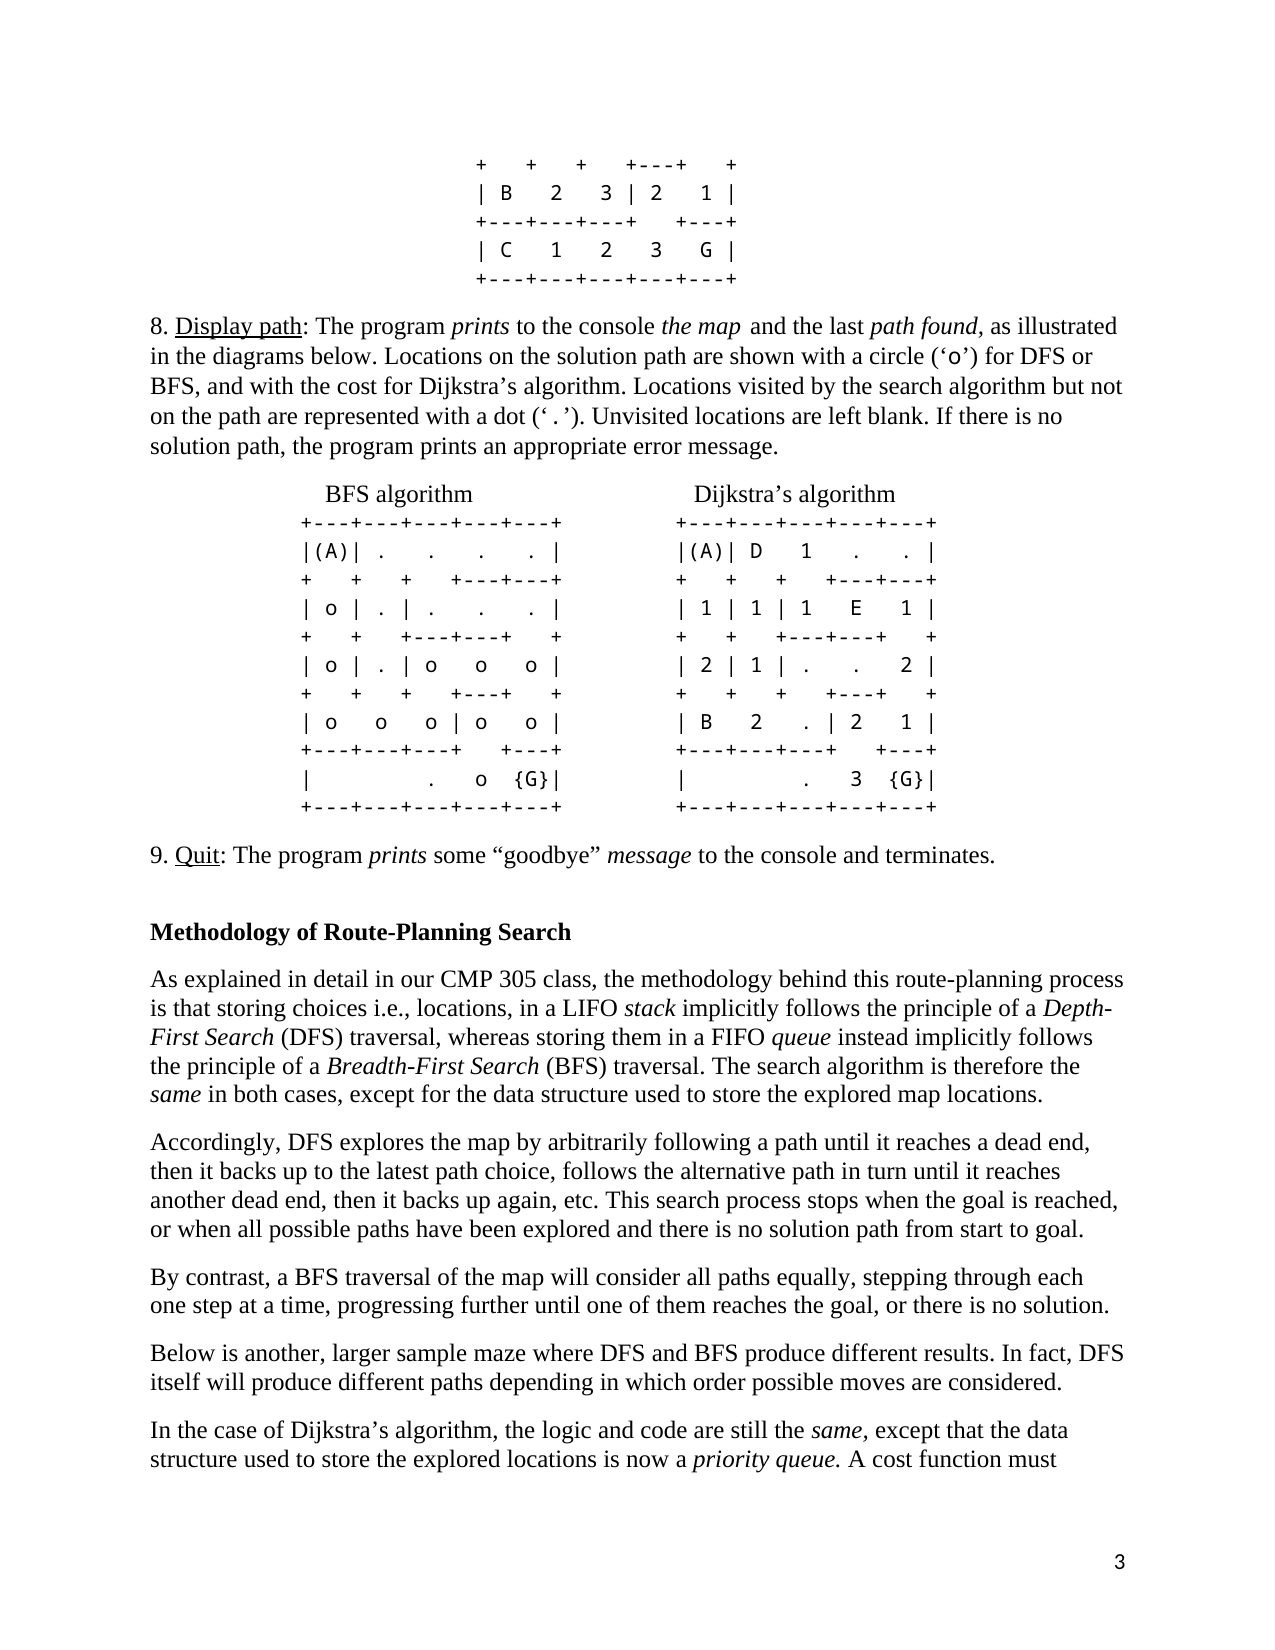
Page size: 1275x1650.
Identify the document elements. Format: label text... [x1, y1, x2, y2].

text BFS algorithm Dijkstra’s algorithm [225, 479, 1125, 508]
text | o | . | o o o | | 2 | 1 | . . 2 | [300, 650, 1125, 679]
text | o | . | . . . | | 1 | 1 | 1 E 1 | [300, 593, 1125, 622]
text Methodology of Route-Planning Search [150, 917, 1125, 945]
text 9. Quit: The program prints some “goodbye” message to the console and terminates. [150, 840, 1125, 869]
text As explained in detail in our CMP 305 class, the methodology behind this route-planning process is that storing choices i.e., locations, in a LIFO stack implicitly follows the principle of a Depth-First Search (DFS) traversal, whereas storing them in a FIFO queue instead implicitly follows the principle of a Breadth-First Search (BFS) traversal. The search algorithm is therefore the same in both cases, except for the data structure used to store the explored map locations. [150, 964, 1125, 1108]
text +---+---+---+ +---+ +---+---+---+ +---+ [300, 736, 1125, 764]
text + + + +---+---+ + + + +---+---+ [300, 565, 1125, 593]
text | . o {G}| | . 3 {G}| [300, 764, 1125, 792]
text Below is another, larger sample maze where DFS and BFS produce different results. In fact, DFS itself will produce different paths depending in which order possible moves are considered. [150, 1338, 1125, 1396]
text Accordingly, DFS explores the map by arbitrarily following a path until it reaches a dead end, then it backs up to the latest path choice, follows the alternative path in turn until it reaches another dead end, then it backs up again, etc. This search process stops when the goal is reached, or when all possible paths have been explored and there is no solution path from start to goal. [150, 1127, 1125, 1242]
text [150, 1415, 1125, 1472]
text +---+---+---+---+---+ +---+---+---+---+---+ [300, 792, 1125, 821]
text + + +---+---+ + + + +---+---+ + [300, 622, 1125, 650]
text +---+---+---+---+---+ +---+---+---+---+---+ [300, 508, 1125, 536]
text By contrast, a BFS traversal of the map will consider all paths equally, stepping through each one step at a time, progressing further until one of them reaches the goal, or there is no solution. [150, 1262, 1125, 1319]
text | o o o | o o | | B 2 . | 2 1 | [300, 707, 1125, 736]
text | C 1 2 3 G | [375, 235, 1125, 264]
text 8. Display path: The program prints to the console the map and the last path found, as illustrated in the diagrams below. Locations on the solution path are shown with a circle (‘o’) for DFS or BFS, and with the cost for Dijkstra’s algorithm. Locations visited by the search algorithm but not on the path are represented with a dot (‘.’). Unvisited locations are left blank. If there is no solution path, the program prints an appropriate error message. [150, 311, 1125, 460]
text + + + +---+ + + + + +---+ + [300, 679, 1125, 707]
text +---+---+---+---+---+ [375, 264, 1125, 292]
text | B 2 3 | 2 1 | [375, 178, 1125, 207]
text +---+---+---+ +---+ [375, 207, 1125, 235]
text + + + +---+ + [375, 150, 1125, 178]
text |(A)| . . . . | |(A)| D 1 . . | [300, 536, 1125, 565]
